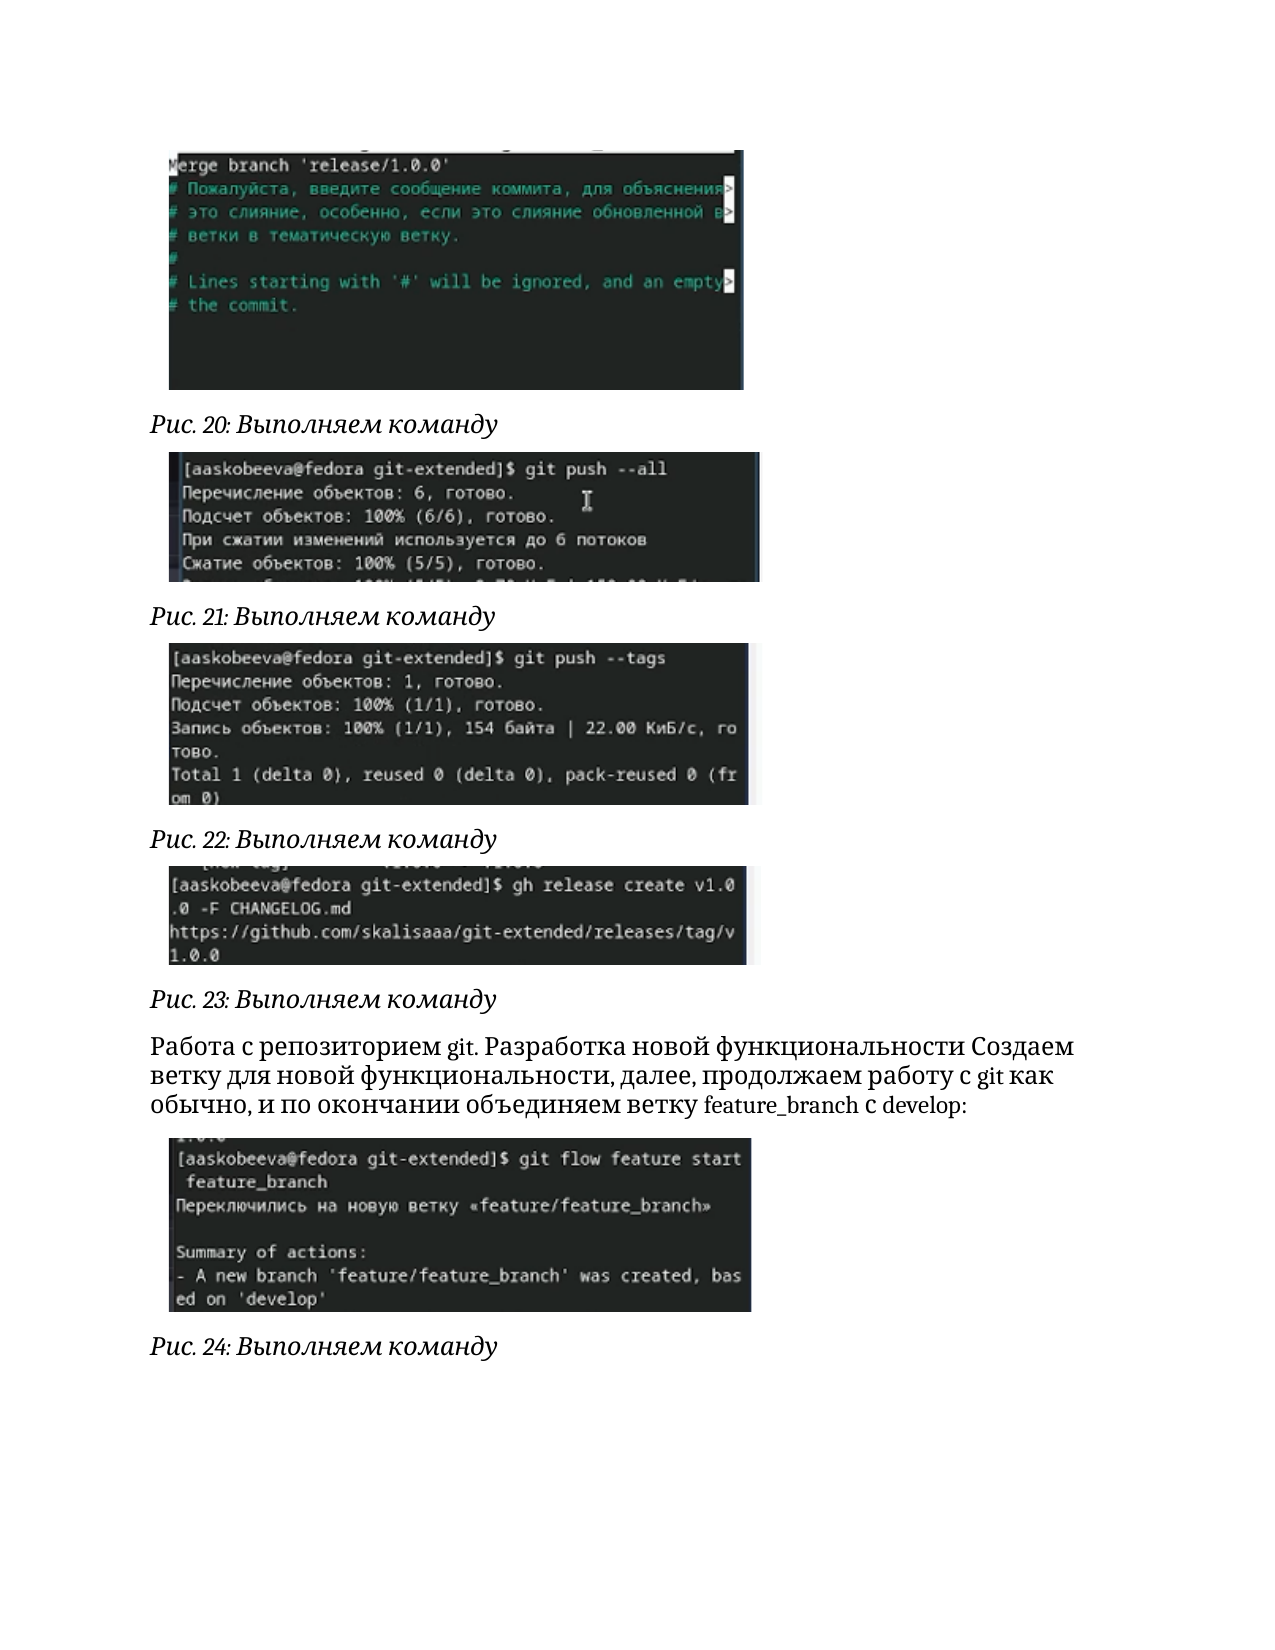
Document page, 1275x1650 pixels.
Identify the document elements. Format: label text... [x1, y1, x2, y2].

text Рис. 23: Выполняем команду [150, 986, 1125, 1014]
picture [168, 452, 763, 582]
text Рис. 21: Выполняем команду [150, 602, 1125, 631]
picture [168, 866, 761, 965]
text Рис. 22: Выполняем команду [150, 826, 1125, 854]
picture [168, 1138, 752, 1312]
text Рис. 20: Выполняем команду [150, 411, 1125, 439]
text Работа с репозиторием git. Разработка новой функциональности Создаем ветку для новой функциональности, далее, продолжаем работу с git как обычно, и по окончании объединяем ветку feature_branch с develop: [150, 1033, 1125, 1119]
picture [168, 150, 744, 390]
picture [168, 643, 763, 805]
text Рис. 24: Выполняем команду [150, 1332, 1125, 1361]
